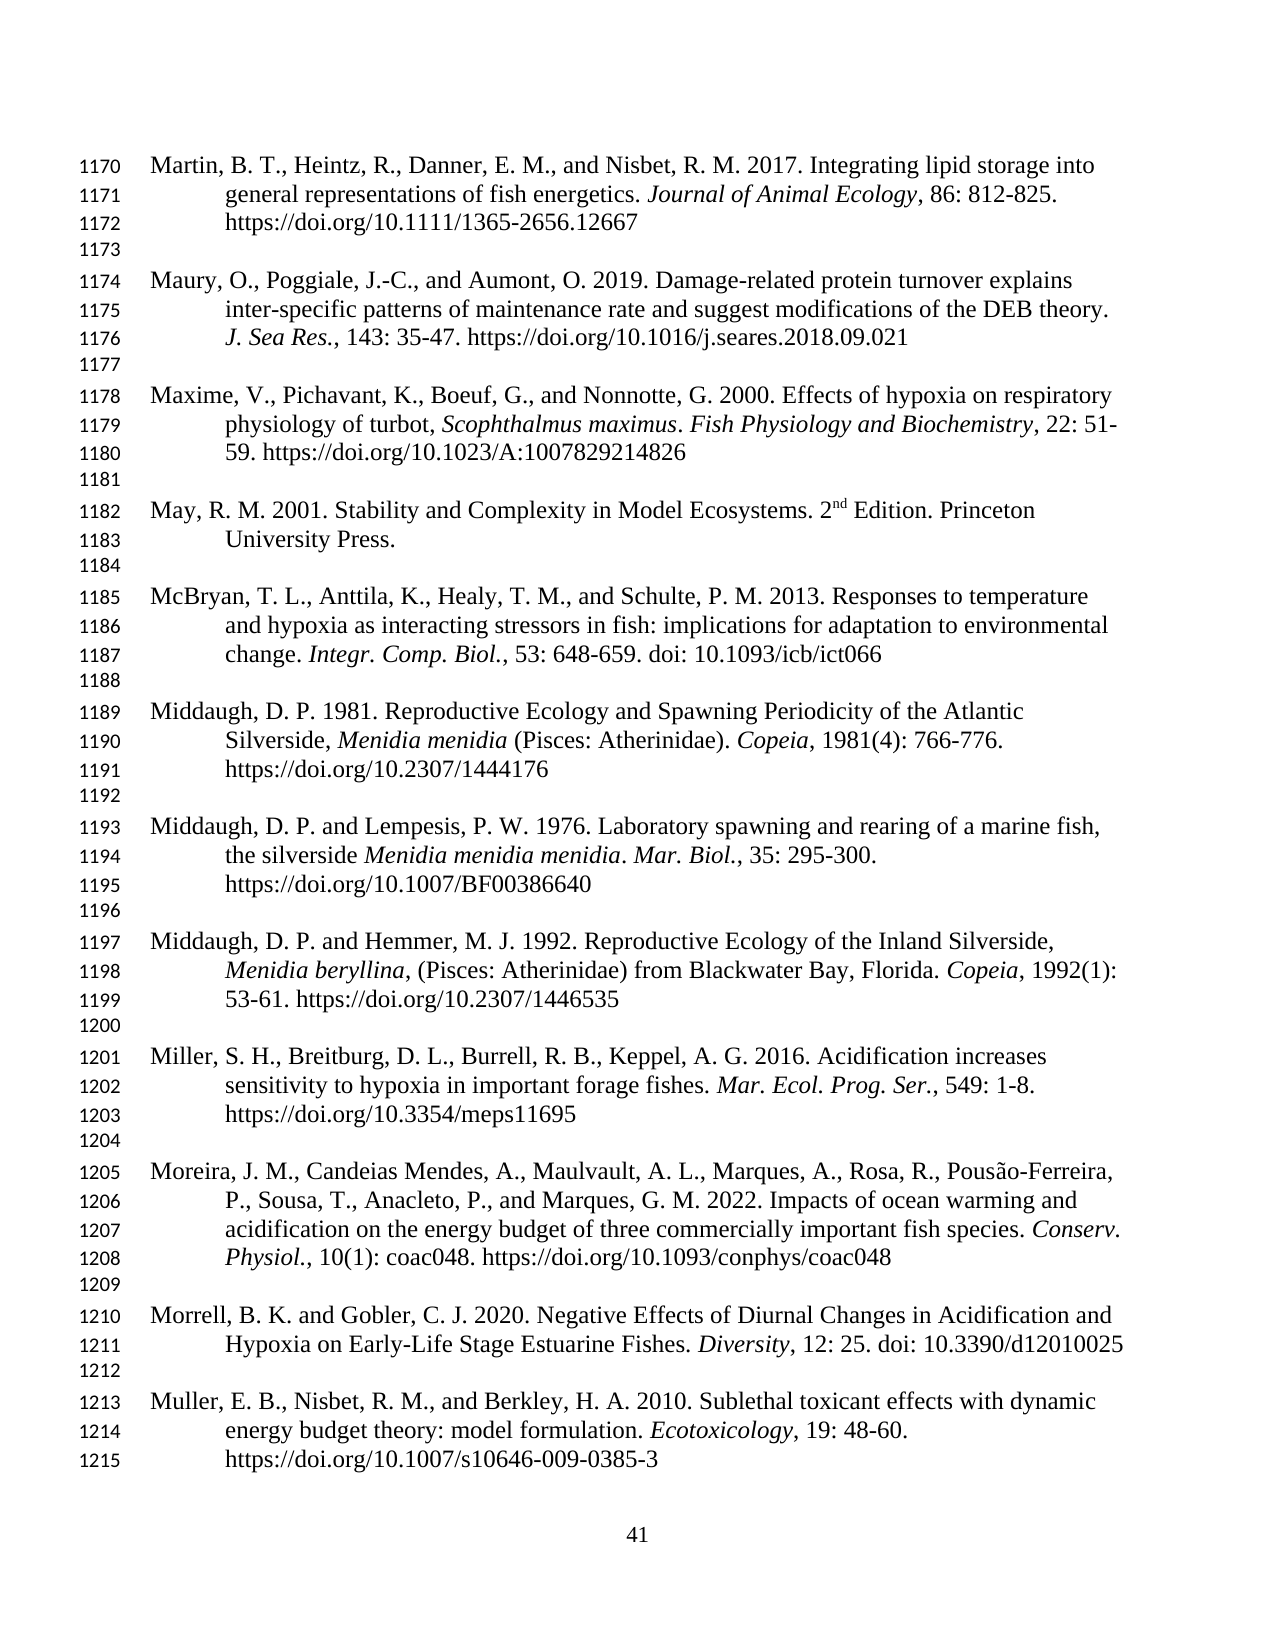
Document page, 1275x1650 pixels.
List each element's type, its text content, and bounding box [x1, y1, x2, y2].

text Middaugh, D. P. and Hemmer, M. J. 1992. Reproductive Ecology of the Inland Silverside, Menidia beryllina, (Pisces: Atherinidae) from Blackwater Bay, Florida. Copeia, 1992(1): 53-61. https://doi.org/10.2307/1446535 [150, 926, 1125, 1012]
text Muller, E. B., Nisbet, R. M., and Berkley, H. A. 2010. Sublethal toxicant effects with dynamic energy budget theory: model formulation. Ecotoxicology, 19: 48-60. https://doi.org/10.1007/s10646-009-0385-3 [150, 1386, 1125, 1472]
text Miller, S. H., Breitburg, D. L., Burrell, R. B., Keppel, A. G. 2016. Acidification increases sensitivity to hypoxia in important forage fishes. Mar. Ecol. Prog. Ser., 549: 1-8. https://doi.org/10.3354/meps11695 [150, 1041, 1125, 1127]
text Morrell, B. K. and Gobler, C. J. 2020. Negative Effects of Diurnal Changes in Acidification and Hypoxia on Early-Life Stage Estuarine Fishes. Diversity, 12: 25. doi: 10.3390/d12010025 [150, 1300, 1125, 1357]
text Maxime, V., Pichavant, K., Boeuf, G., and Nonnotte, G. 2000. Effects of hypoxia on respiratory physiology of turbot, Scophthalmus maximus. Fish Physiology and Biochemistry, 22: 51-59. https://doi.org/10.1023/A:1007829214826 [150, 380, 1125, 466]
text Middaugh, D. P. 1981. Reproductive Ecology and Spawning Periodicity of the Atlantic Silverside, Menidia menidia (Pisces: Atherinidae). Copeia, 1981(4): 766-776. https://doi.org/10.2307/1444176 [150, 696, 1125, 782]
text Moreira, J. M., Candeias Mendes, A., Maulvault, A. L., Marques, A., Rosa, R., Pousão-Ferreira, P., Sousa, T., Anacleto, P., and Marques, G. M. 2022. Impacts of ocean warming and acidification on the energy budget of three commercially important fish species. Conserv. Physiol., 10(1): coac048. https://doi.org/10.1093/conphys/coac048 [150, 1156, 1125, 1271]
text Martin, B. T., Heintz, R., Danner, E. M., and Nisbet, R. M. 2017. Integrating lipid storage into general representations of fish energetics. Journal of Animal Ecology, 86: 812-825. https://doi.org/10.1111/1365-2656.12667 [150, 150, 1125, 236]
text McBryan, T. L., Anttila, K., Healy, T. M., and Schulte, P. M. 2013. Responses to temperature and hypoxia as interacting stressors in fish: implications for adaptation to environmental change. Integr. Comp. Biol., 53: 648-659. doi: 10.1093/icb/ict066 [150, 581, 1125, 667]
text Middaugh, D. P. and Lempesis, P. W. 1976. Laboratory spawning and rearing of a marine fish, the silverside Menidia menidia menidia. Mar. Biol., 35: 295-300. https://doi.org/10.1007/BF00386640 [150, 811, 1125, 897]
text May, R. M. 2001. Stability and Complexity in Model Ecosystems. 2nd Edition. Princeton University Press. [150, 495, 1125, 552]
text Maury, O., Poggiale, J.-C., and Aumont, O. 2019. Damage-related protein turnover explains inter-specific patterns of maintenance rate and suggest modifications of the DEB theory. J. Sea Res., 143: 35-47. https://doi.org/10.1016/j.seares.2018.09.021 [150, 265, 1125, 351]
